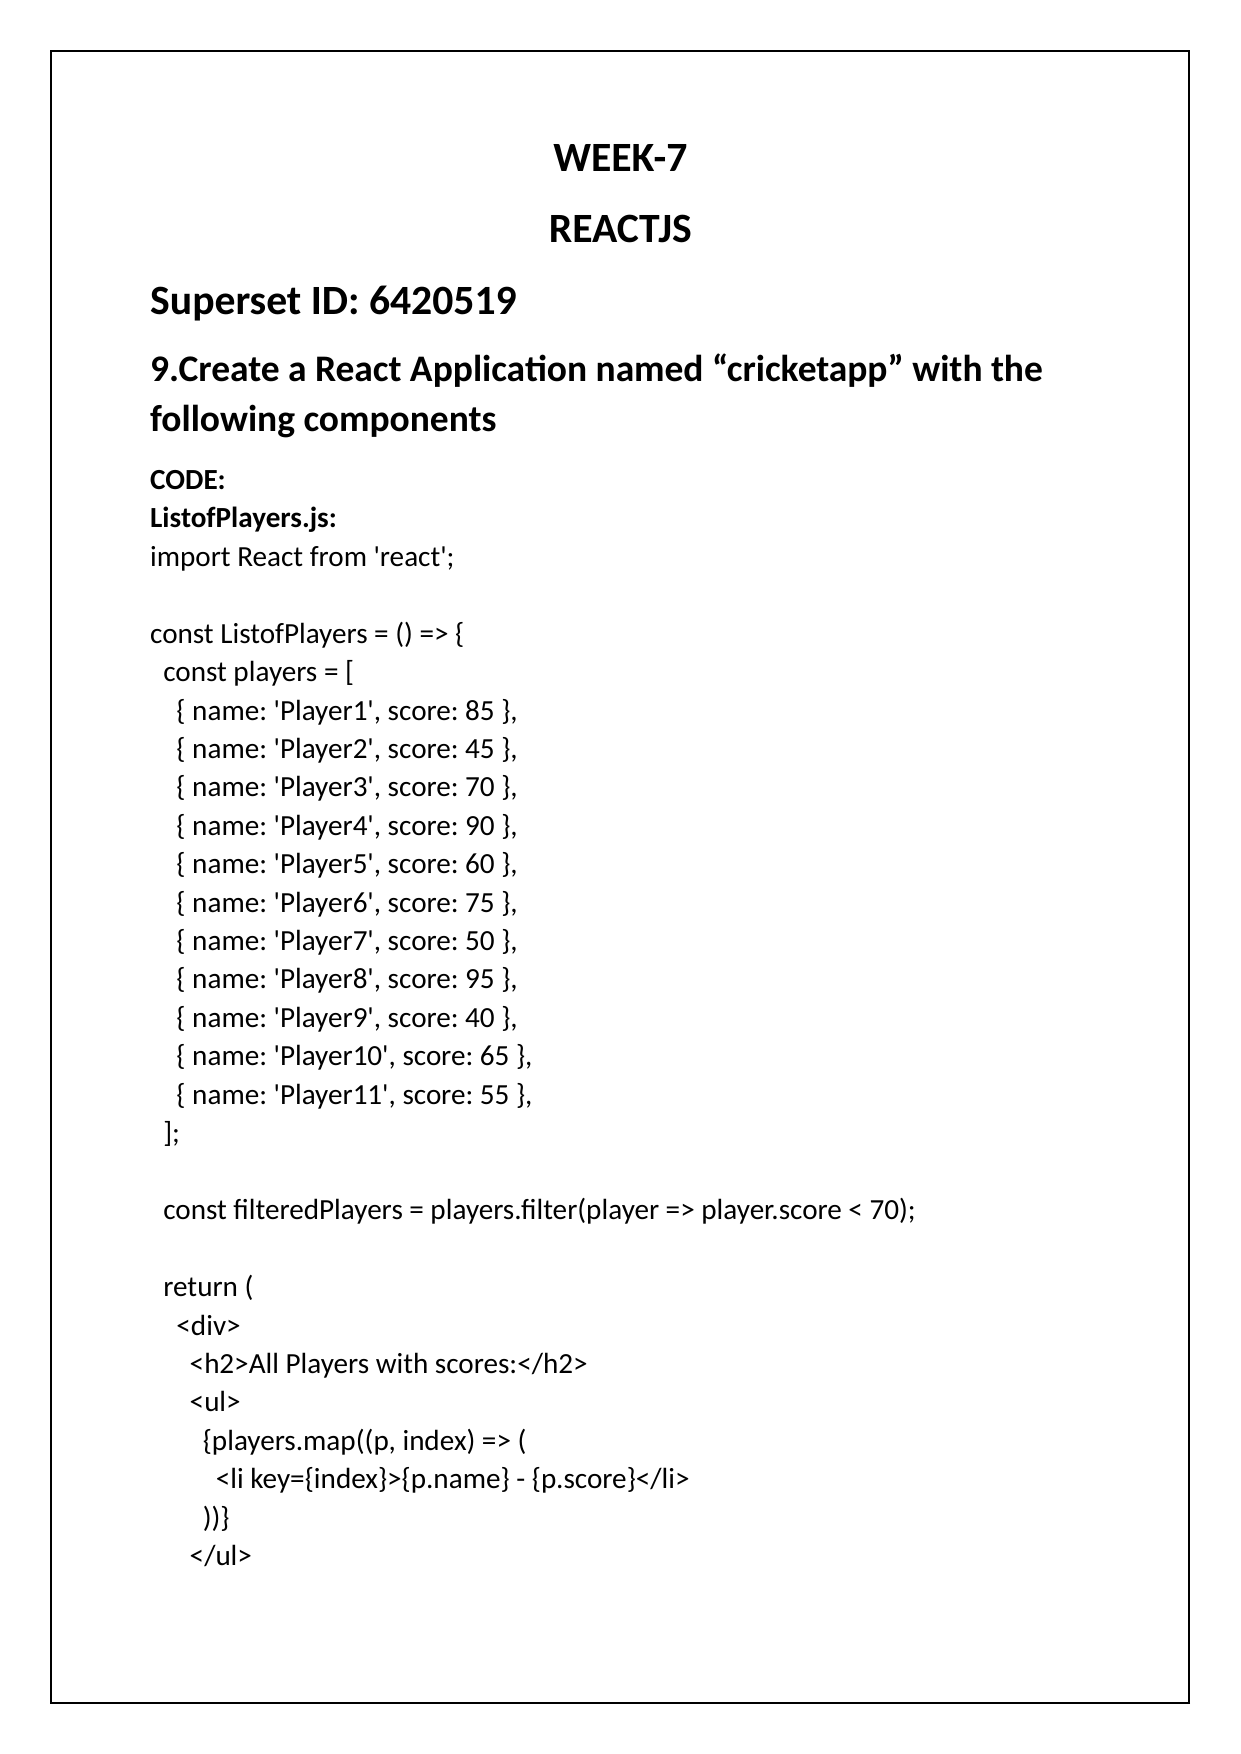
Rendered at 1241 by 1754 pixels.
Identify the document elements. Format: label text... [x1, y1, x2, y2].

text </ul> [150, 1537, 1090, 1573]
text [150, 1460, 1090, 1496]
text ))} [150, 1499, 1090, 1534]
text { name: 'Player9', score: 40 }, [150, 999, 1090, 1035]
text { name: 'Player4', score: 90 }, [150, 807, 1090, 842]
text {players.map((p, index) => ( [150, 1422, 1090, 1457]
text return ( [150, 1268, 1090, 1304]
text const ListofPlayers = () => { [150, 615, 1090, 650]
text const filteredPlayers = players.filter(player => player.score < 70); [150, 1191, 1090, 1227]
text const players = [ [150, 653, 1090, 689]
text { name: 'Player11', score: 55 }, [150, 1076, 1090, 1112]
text <ul> [150, 1383, 1090, 1419]
text Superset ID: 6420519 [150, 274, 1090, 324]
text ListofPlayers.js: [150, 499, 1090, 535]
text { name: 'Player3', score: 70 }, [150, 768, 1090, 804]
text { name: 'Player1', score: 85 }, [150, 692, 1090, 727]
text 9.Create a React Application named “cricketapp” with the following components [150, 345, 1090, 441]
text { name: 'Player5', score: 60 }, [150, 845, 1090, 881]
text CODE: [150, 461, 1090, 497]
text REACTJS [150, 202, 1090, 253]
text { name: 'Player2', score: 45 }, [150, 730, 1090, 766]
text ]; [150, 1114, 1090, 1150]
text { name: 'Player7', score: 50 }, [150, 922, 1090, 958]
text import React from 'react'; [150, 538, 1090, 573]
text { name: 'Player8', score: 95 }, [150, 961, 1090, 996]
text WEEK-7 [150, 131, 1090, 181]
text { name: 'Player10', score: 65 }, [150, 1037, 1090, 1073]
text <h2>All Players with scores:</h2> [150, 1345, 1090, 1381]
text { name: 'Player6', score: 75 }, [150, 884, 1090, 919]
text <div> [150, 1307, 1090, 1342]
